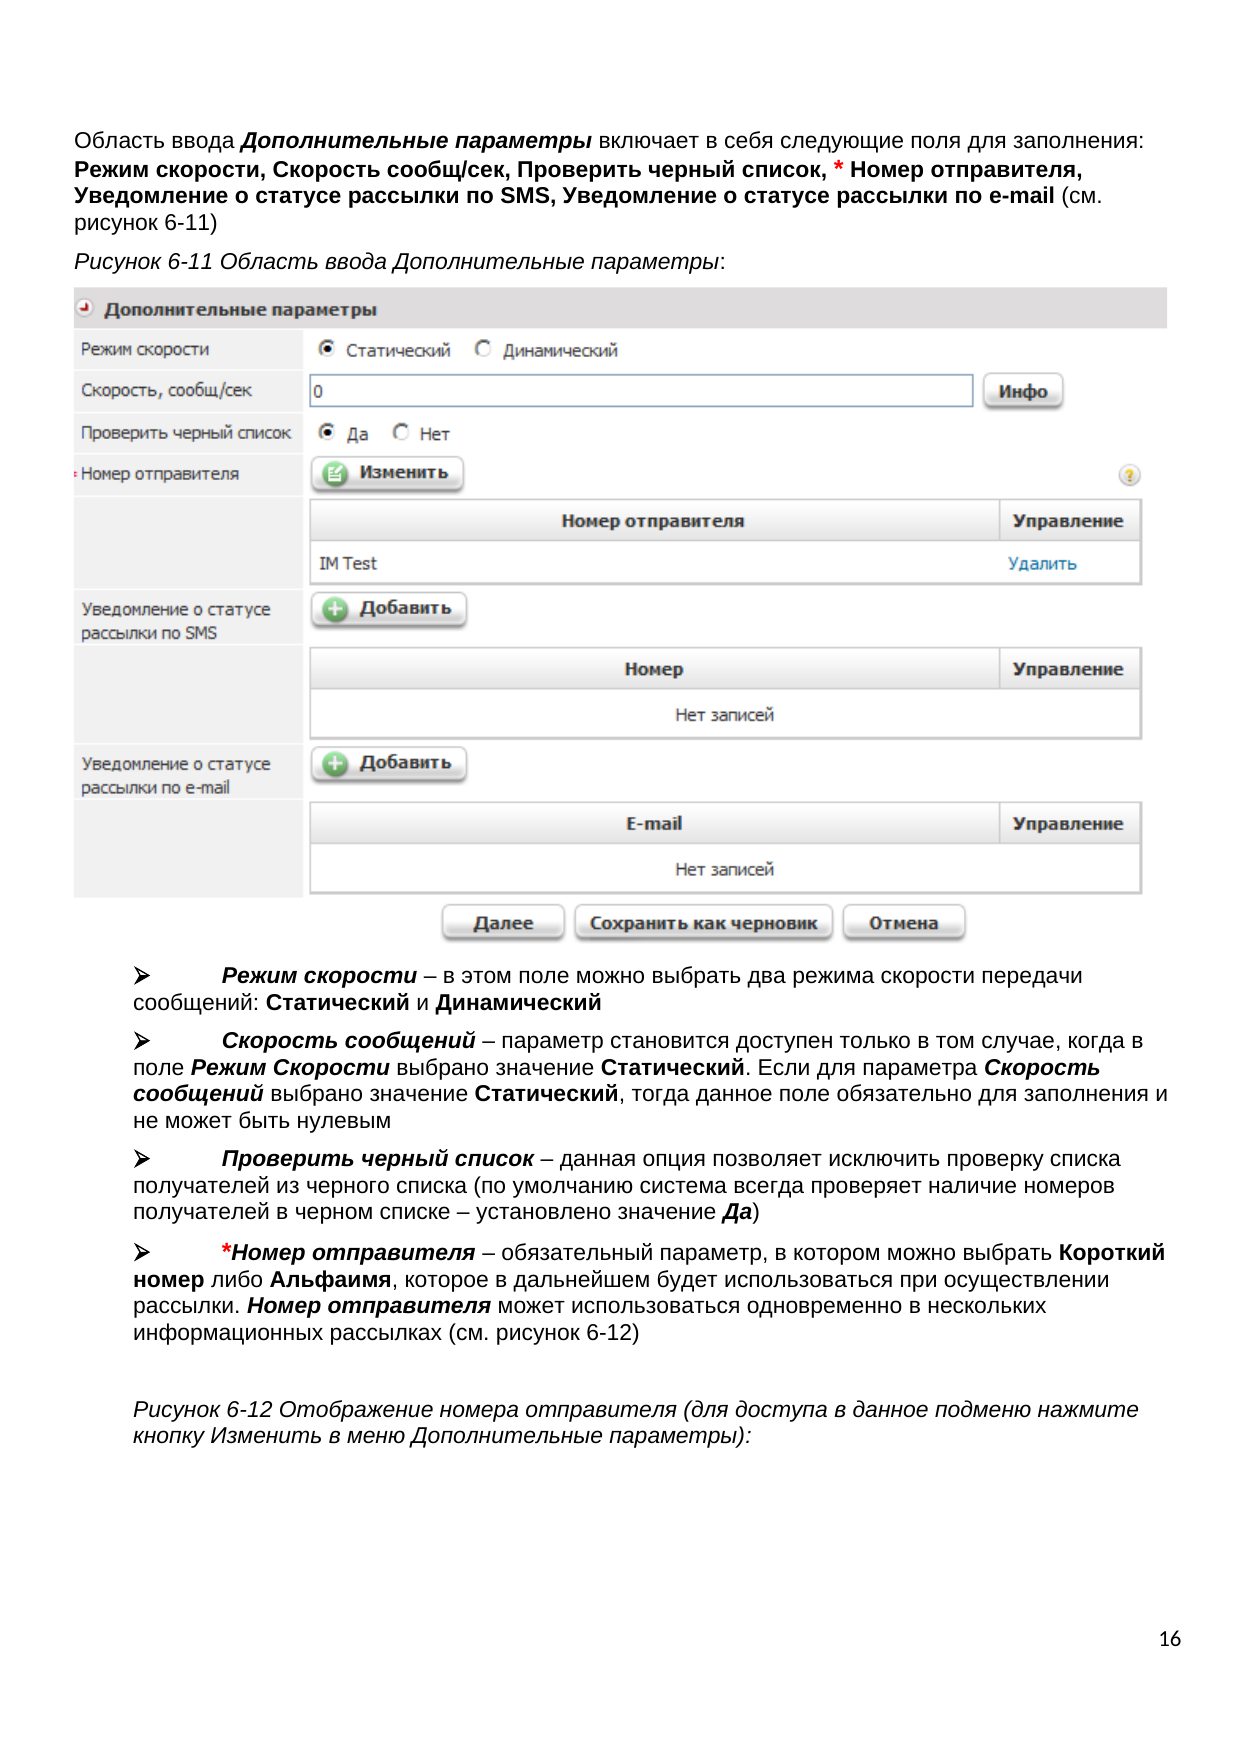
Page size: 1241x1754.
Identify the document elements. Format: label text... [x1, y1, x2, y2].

list Рисунок 6-11 Область ввода Дополнительные параметры: [74, 248, 1181, 274]
list Рисунок 6-12 Отображение номера отправителя (для доступа в данное подменю нажмите кнопку Изменить в меню Дополнительные параметры): [133, 1396, 1181, 1449]
list Область ввода Дополнительные параметры включает в себя следующие поля для заполнения: Режим скорости, Скорость сообщ/сек, Проверить черный список, * Номер отправителя, Уведомление о статусе рассылки по SMS, Уведомление о статусе рассылки по e-mail (см. рисунок 6-11) [74, 127, 1181, 235]
picture [73, 286, 1168, 950]
list *Номер отправителя – обязательный параметр, в котором можно выбрать Короткий номер либо Альфаимя, которое в дальнейшем будет использоваться при осуществлении рассылки. Номер отправителя может использоваться одновременно в нескольких информационных рассылках (см. рисунок 6-12) [133, 1237, 1181, 1345]
list Режим скорости – в этом поле можно выбрать два режима скорости передачи сообщений: Статический и Динамический [133, 962, 1181, 1015]
list Скорость сообщений – параметр становится доступен только в том случае, когда в поле Режим Скорости выбрано значение Статический. Если для параметра Скорость сообщений выбрано значение Статический, тогда данное поле обязательно для заполнения и не может быть нулевым [133, 1027, 1181, 1133]
list Проверить черный список – данная опция позволяет исключить проверку списка получателей из черного списка (по умолчанию система всегда проверяет наличие номеров получателей в черном списке – установлено значение Да) [133, 1145, 1181, 1224]
